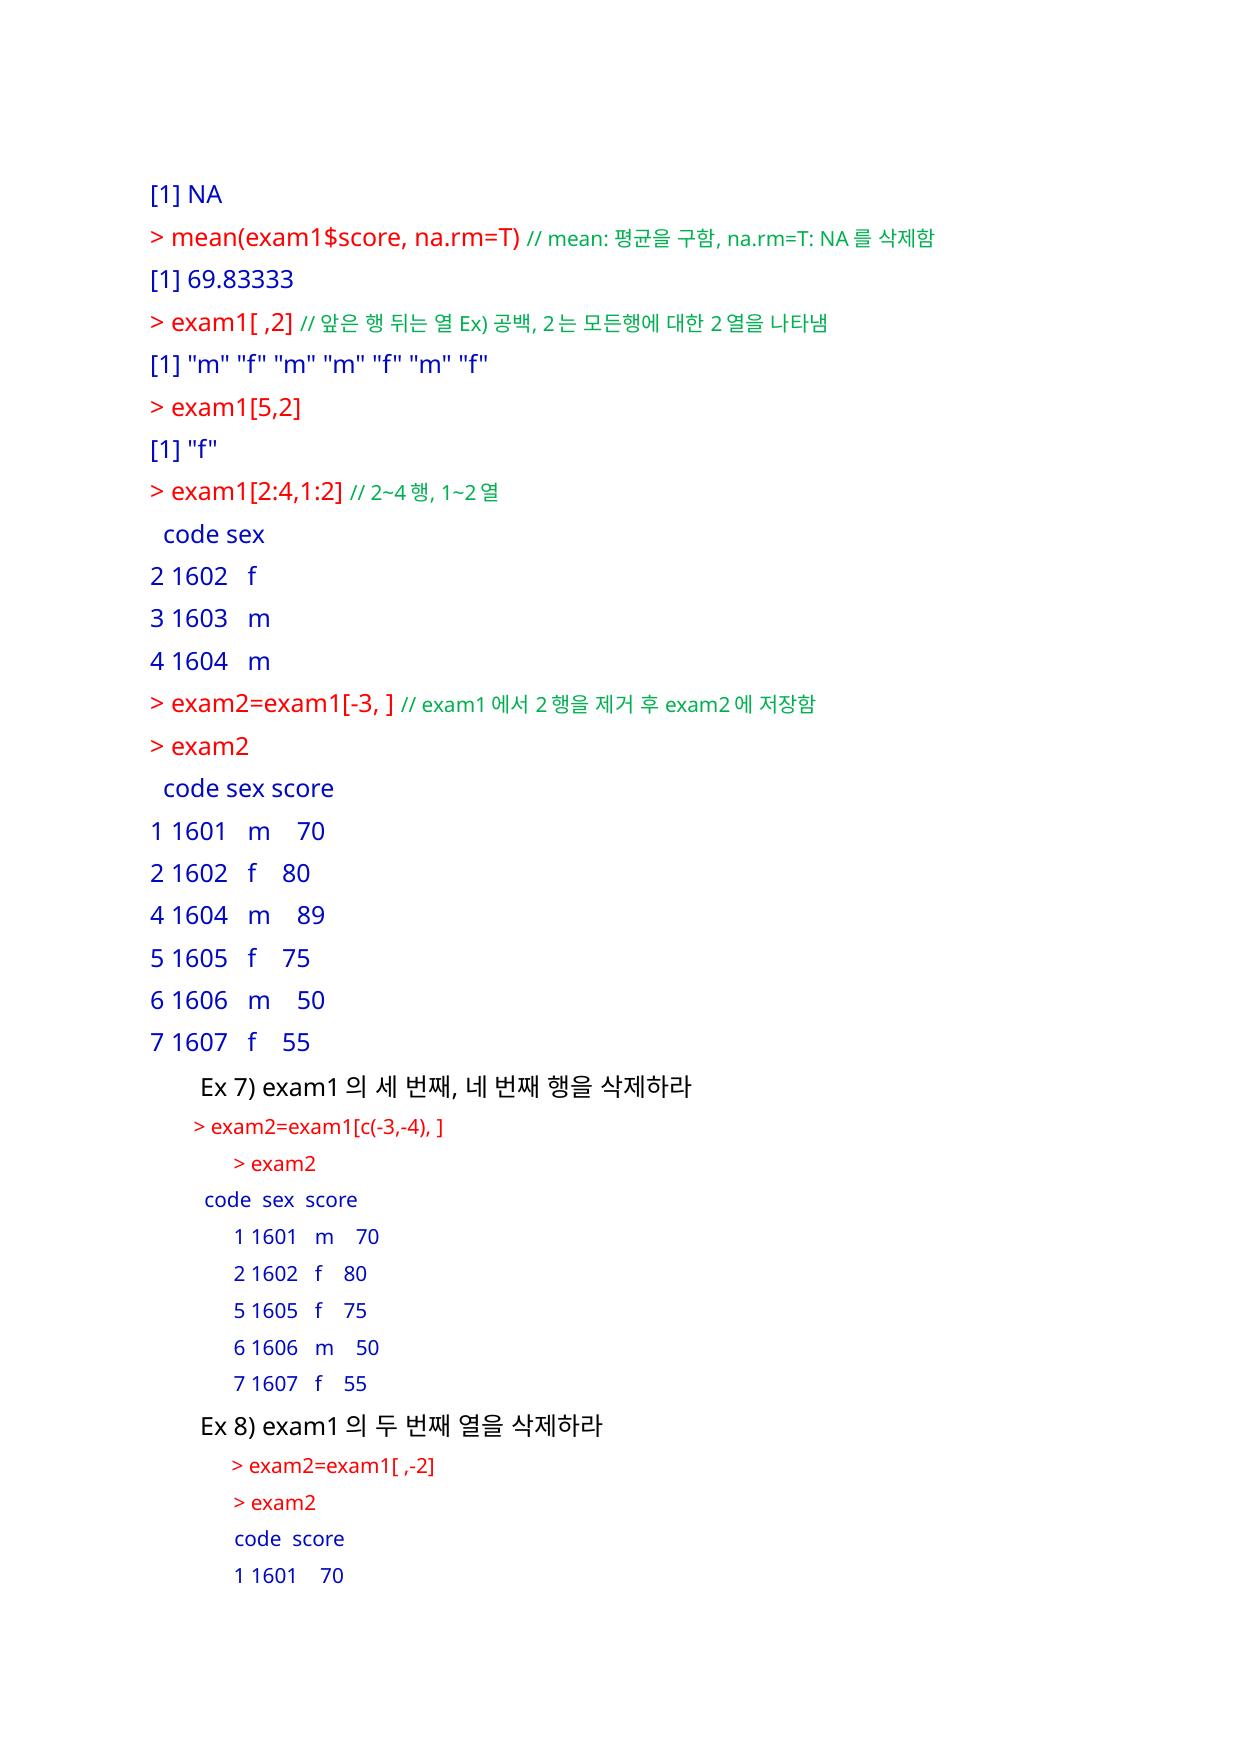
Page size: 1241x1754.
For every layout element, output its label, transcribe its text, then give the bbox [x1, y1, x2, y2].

text 5 1605 f 75 [150, 1296, 1090, 1324]
text > exam2 [150, 1149, 1090, 1177]
text [1] 69.83333 [150, 262, 1090, 296]
text > exam1[ ,2] // 앞은 행 뒤는 열 Ex) 공백, 2는 모든행에 대한 2열을 나타냄 [150, 304, 1090, 338]
text 4 1604 m [150, 643, 1090, 678]
text 2 1602 f 80 [150, 1259, 1090, 1288]
text > exam2=exam1[-3, ] // exam1에서 2행을 제거 후 exam2에 저장함 [150, 686, 1090, 720]
text code sex [150, 516, 1090, 550]
text [1] "m" "f" "m" "m" "f" "m" "f" [150, 347, 1090, 381]
text 1 1601 70 [150, 1561, 1090, 1589]
text Ex 7) exam1의 세 번째, 네 번째 행을 삭제하라 [150, 1067, 1090, 1104]
text Ex 8) exam1의 두 번째 열을 삭제하라 [150, 1406, 1090, 1442]
text 2 1602 f [150, 559, 1090, 593]
text 2 1602 f 80 [150, 856, 1090, 889]
text 7 1607 f 55 [150, 1025, 1090, 1059]
text 7 1607 f 55 [150, 1369, 1090, 1398]
text code sex score [150, 771, 1090, 805]
text 6 1606 m 50 [150, 983, 1090, 1017]
text 3 1603 m [150, 601, 1090, 635]
text > exam2 [150, 728, 1090, 762]
text [1] "f" [150, 432, 1090, 466]
text 6 1606 m 50 [150, 1333, 1090, 1361]
text code score [150, 1524, 1090, 1553]
text 1 1601 m 70 [150, 813, 1090, 847]
text code sex score [150, 1186, 1090, 1214]
text > exam2 [150, 1488, 1090, 1516]
text 4 1604 m 89 [150, 898, 1090, 932]
text 5 1605 f 75 [150, 940, 1090, 974]
text > exam1[5,2] [150, 389, 1090, 423]
text > exam2=exam1[ ,-2] [150, 1451, 1090, 1479]
text > exam1[2:4,1:2] // 2~4행, 1~2열 [150, 474, 1090, 508]
text > exam2=exam1[c(-3,-4), ] [150, 1112, 1090, 1141]
text [1] NA [150, 177, 1090, 211]
text > mean(exam1$score, na.rm=T) // mean: 평균을 구함, na.rm=T: NA를 삭제함 [150, 219, 1090, 254]
text 1 1601 m 70 [150, 1222, 1090, 1251]
